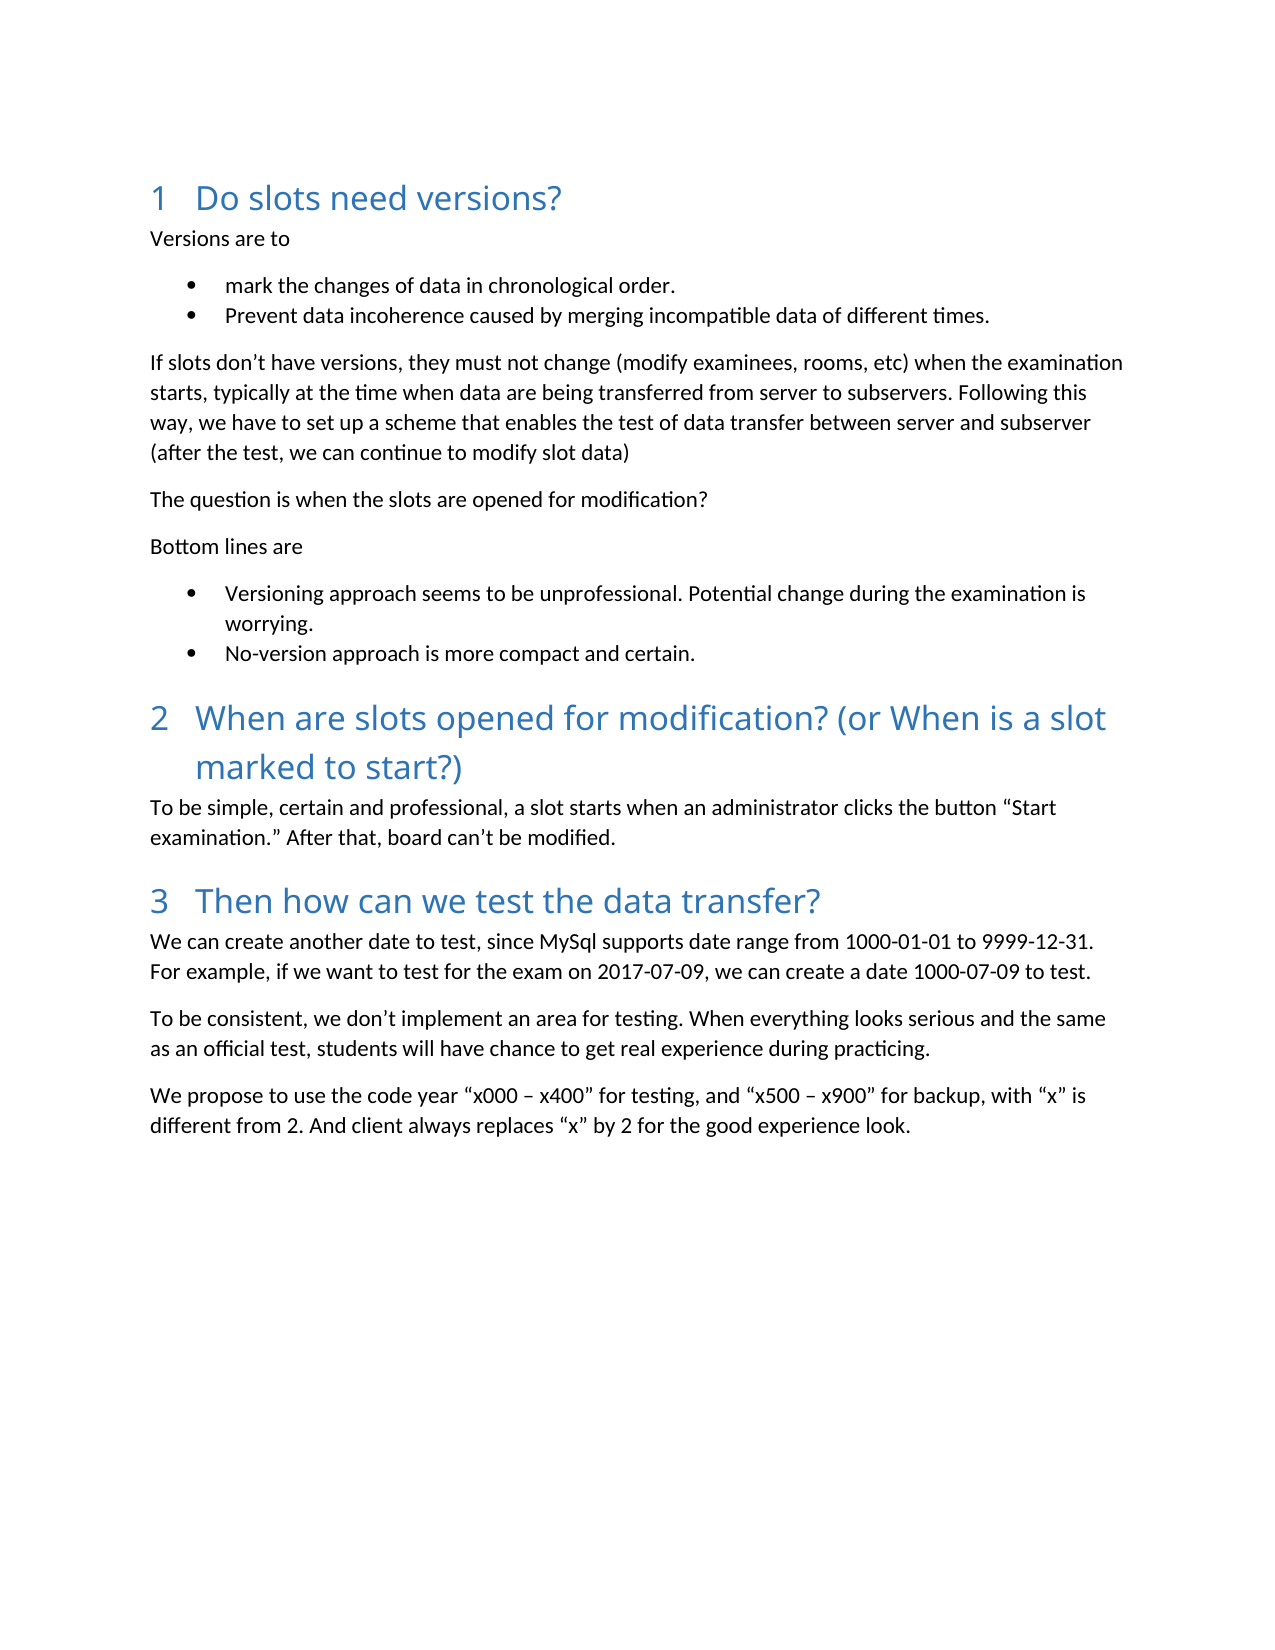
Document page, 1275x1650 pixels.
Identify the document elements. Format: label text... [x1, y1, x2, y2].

subtitle When are slots opened for modification? (or When is a slot marked to start?) [150, 695, 1125, 789]
list Prevent data incoherence caused by merging incompatible data of different times. [187, 301, 1125, 329]
text We propose to use the code year “x000 – x400” for testing, and “x500 – x900” for backup, with “x” is different from 2. And client always replaces “x” by 2 for the good experience look. [150, 1081, 1125, 1139]
list Versioning approach seems to be unprofessional. Potential change during the examination is worrying. [187, 579, 1125, 637]
subtitle Do slots need versions? [150, 175, 1125, 220]
subtitle Then how can we test the data transfer? [150, 878, 1125, 923]
text We can create another date to test, since MySql supports date range from 1000-01-01 to 9999-12-31. For example, if we want to test for the exam on 2017-07-09, we can create a date 1000-07-09 to test. [150, 927, 1125, 985]
list No-version approach is more compact and certain. [187, 639, 1125, 668]
text Versions are to [150, 224, 1125, 252]
text To be consistent, we don’t implement an area for testing. When everything looks serious and the same as an official test, students will have chance to get real experience during practicing. [150, 1004, 1125, 1062]
list mark the changes of data in chronological order. [187, 271, 1125, 299]
text If slots don’t have versions, they must not change (modify examinees, rooms, etc) when the examination starts, typically at the time when data are being transferred from server to subservers. Following this way, we have to set up a scheme that enables the test of data transfer between server and subserver (after the test, we can continue to modify slot data) [150, 348, 1125, 467]
text Bottom lines are [150, 532, 1125, 560]
text The question is when the slots are opened for modification? [150, 485, 1125, 513]
text To be simple, certain and professional, a slot starts when an administrator clicks the button “Start examination.” After that, board can’t be modified. [150, 793, 1125, 851]
